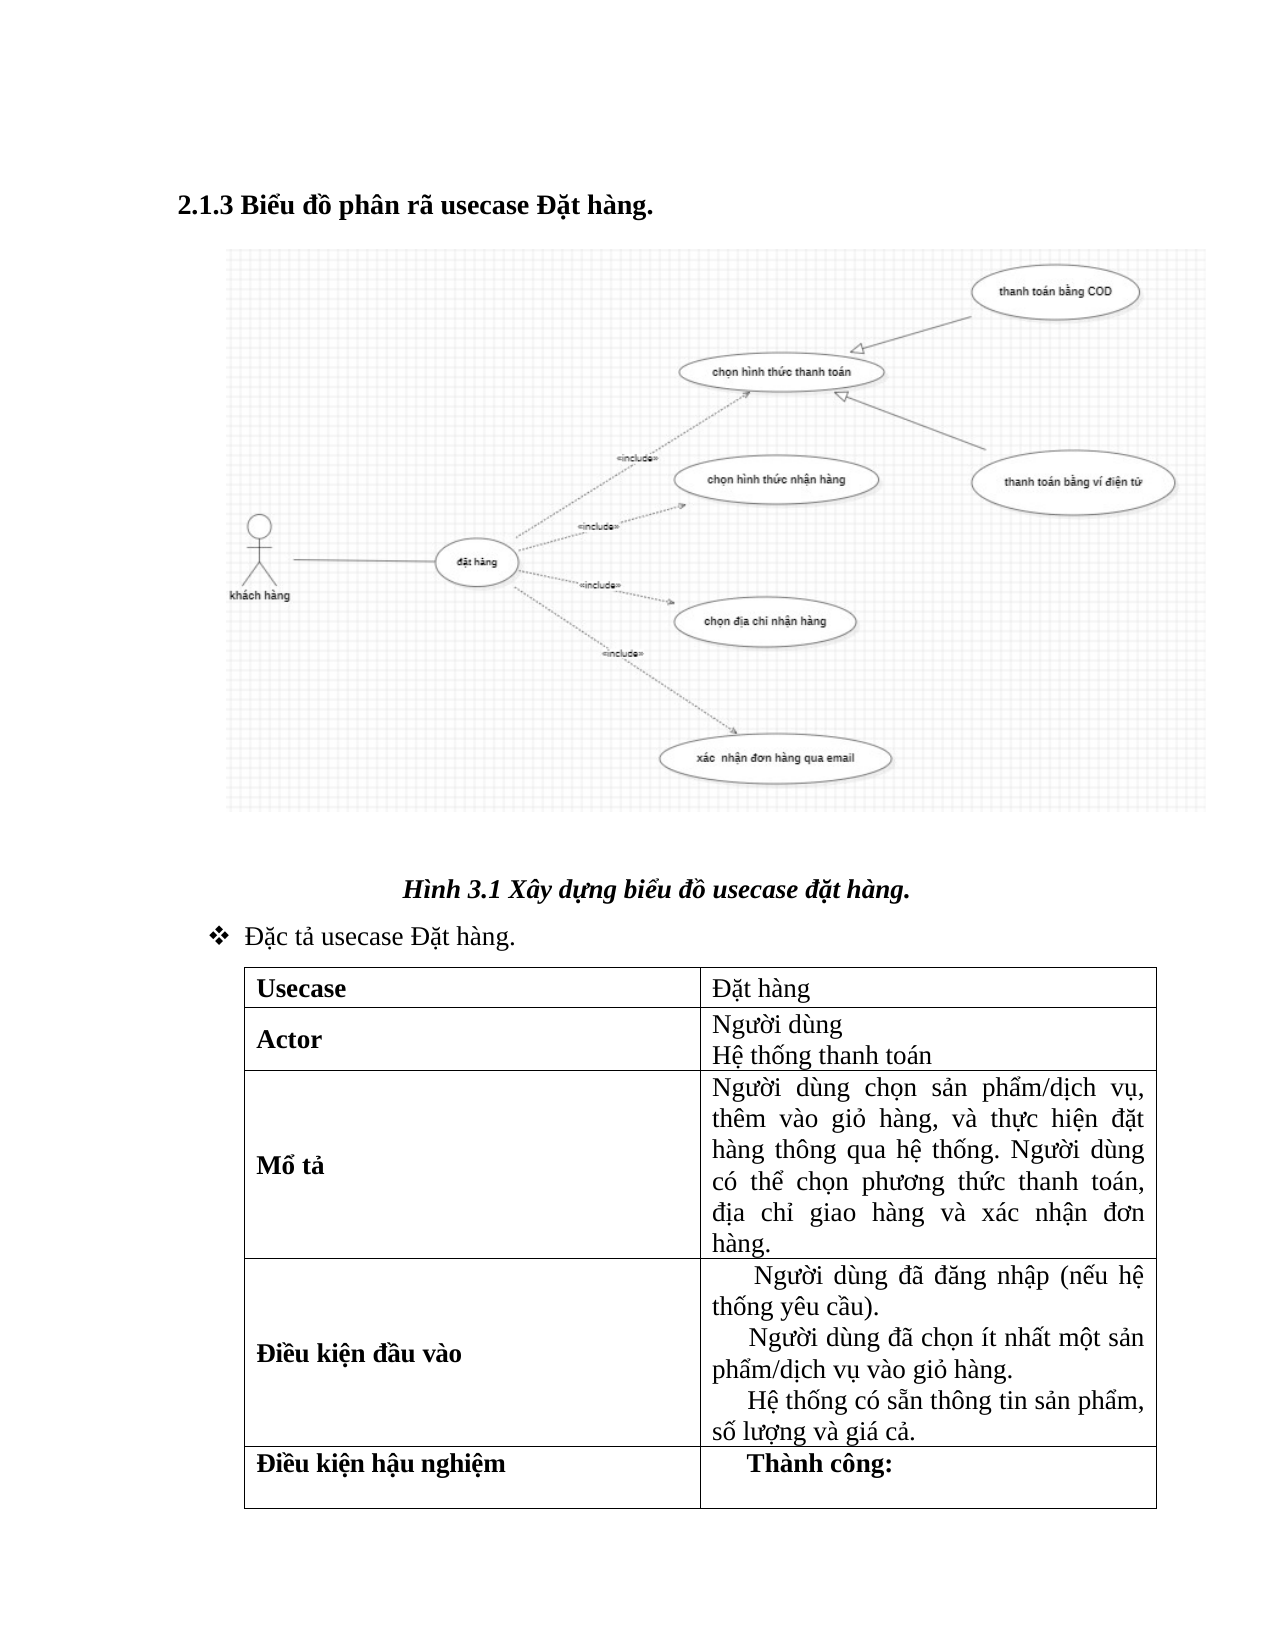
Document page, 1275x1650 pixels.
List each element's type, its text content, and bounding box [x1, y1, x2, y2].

subtitle 2.1.3 Biểu đồ phân rã usecase Đặt hàng. [177, 188, 1157, 220]
text Hình 3.1 Xây dựng biểu đồ usecase đặt hàng. [376, 873, 1157, 904]
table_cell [701, 1447, 1156, 1507]
table_cell Actor [245, 1008, 700, 1070]
table_cell Người dùng Hệ thống thanh toán [701, 1008, 1156, 1070]
table_cell  Người dùng đã đăng nhập (nếu hệ thống yêu cầu).  Người dùng đã chọn ít nhất một sản phẩm/dịch vụ vào giỏ hàng.  Hệ thống có sẵn thông tin sản phẩm, số lượng và giá cả. [701, 1259, 1156, 1446]
table_cell Điều kiện đầu vào [245, 1259, 700, 1446]
table_cell Người dùng chọn sản phẩm/dịch vụ, thêm vào giỏ hàng, và thực hiện đặt hàng thông qua hệ thống. Người dùng có thể chọn phương thức thanh toán, địa chỉ giao hàng và xác nhận đơn hàng. [701, 1071, 1156, 1258]
table_header Usecase [245, 968, 700, 1007]
picture [226, 249, 1206, 812]
list Đặc tả usecase Đặt hàng. [207, 920, 1157, 951]
table_header Đặt hàng [701, 968, 1156, 1007]
table_cell Mổ tả [245, 1071, 700, 1258]
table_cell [245, 1447, 700, 1507]
